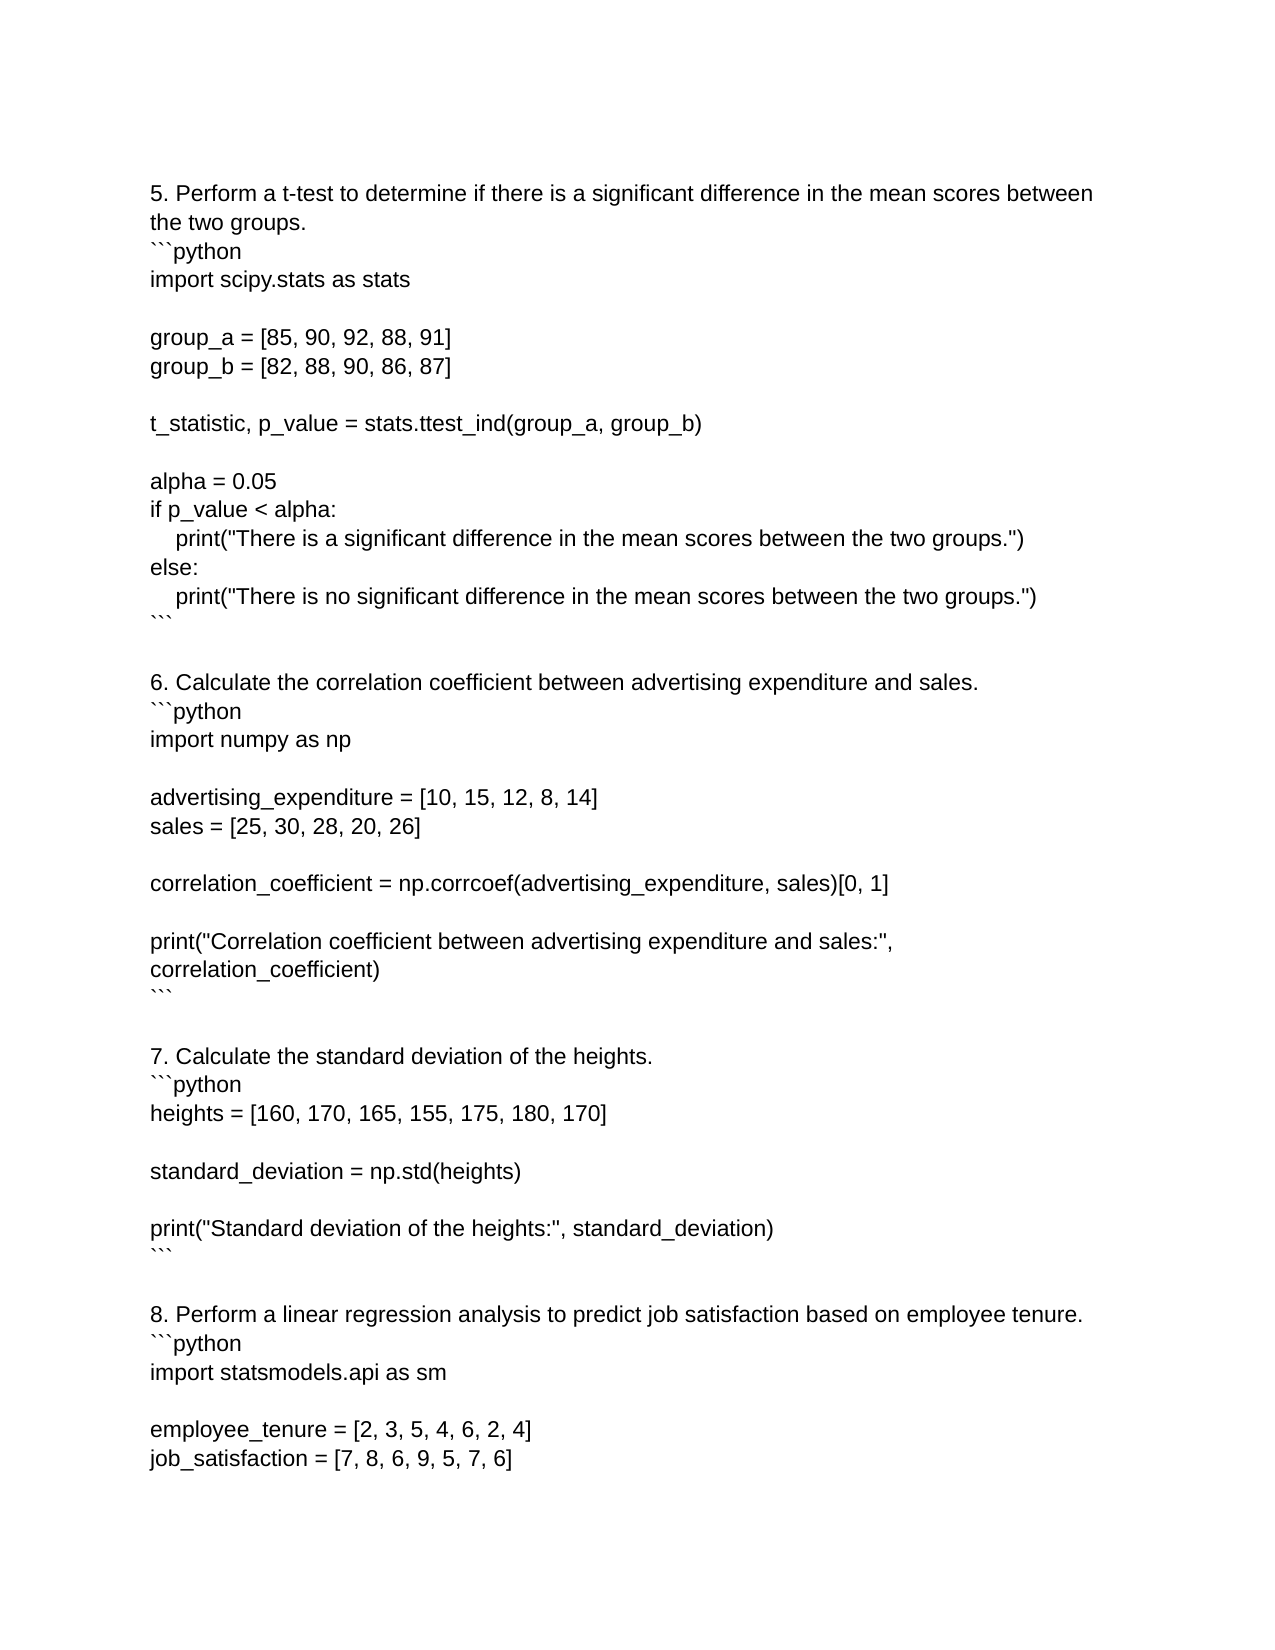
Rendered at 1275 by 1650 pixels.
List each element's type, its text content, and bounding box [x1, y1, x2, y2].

text t_statistic, p_value = stats.ttest_ind(group_a, group_b) [150, 409, 1125, 437]
text else: [150, 552, 1125, 581]
text group_a = [85, 90, 92, 88, 91] [150, 322, 1125, 351]
text correlation_coefficient = np.corrcoef(advertising_expenditure, sales)[0, 1] [150, 869, 1125, 897]
text employee_tenure = [2, 3, 5, 4, 6, 2, 4] [150, 1415, 1125, 1444]
text heights = [160, 170, 165, 155, 175, 180, 170] [150, 1099, 1125, 1127]
text advertising_expenditure = [10, 15, 12, 8, 14] [150, 782, 1125, 811]
text alpha = 0.05 [150, 466, 1125, 495]
text if p_value < alpha: [150, 495, 1125, 524]
text 6. Calculate the correlation coefficient between advertising expenditure and sales. [150, 667, 1125, 696]
text import numpy as np [150, 725, 1125, 754]
text 5. Perform a t-test to determine if there is a significant difference in the mean scores between the two groups. [150, 179, 1125, 236]
text 8. Perform a linear regression analysis to predict job satisfaction based on employee tenure. [150, 1300, 1125, 1329]
text standard_deviation = np.std(heights) [150, 1156, 1125, 1185]
text ```python [150, 1070, 1125, 1099]
text import statsmodels.api as sm [150, 1357, 1125, 1386]
text ```python [150, 1329, 1125, 1357]
text print("Correlation coefficient between advertising expenditure and sales:", correlation_coefficient) [150, 926, 1125, 984]
text ``` [150, 1242, 1125, 1271]
text import scipy.stats as stats [150, 265, 1125, 294]
text job_satisfaction = [7, 8, 6, 9, 5, 7, 6] [150, 1444, 1125, 1472]
text print("There is a significant difference in the mean scores between the two groups.") [150, 524, 1125, 552]
text 7. Calculate the standard deviation of the heights. [150, 1041, 1125, 1070]
text ``` [150, 984, 1125, 1012]
text print("Standard deviation of the heights:", standard_deviation) [150, 1214, 1125, 1242]
text group_b = [82, 88, 90, 86, 87] [150, 351, 1125, 380]
text ``` [150, 610, 1125, 639]
text sales = [25, 30, 28, 20, 26] [150, 811, 1125, 840]
text ```python [150, 696, 1125, 725]
text print("There is no significant difference in the mean scores between the two groups.") [150, 581, 1125, 610]
text ```python [150, 236, 1125, 265]
